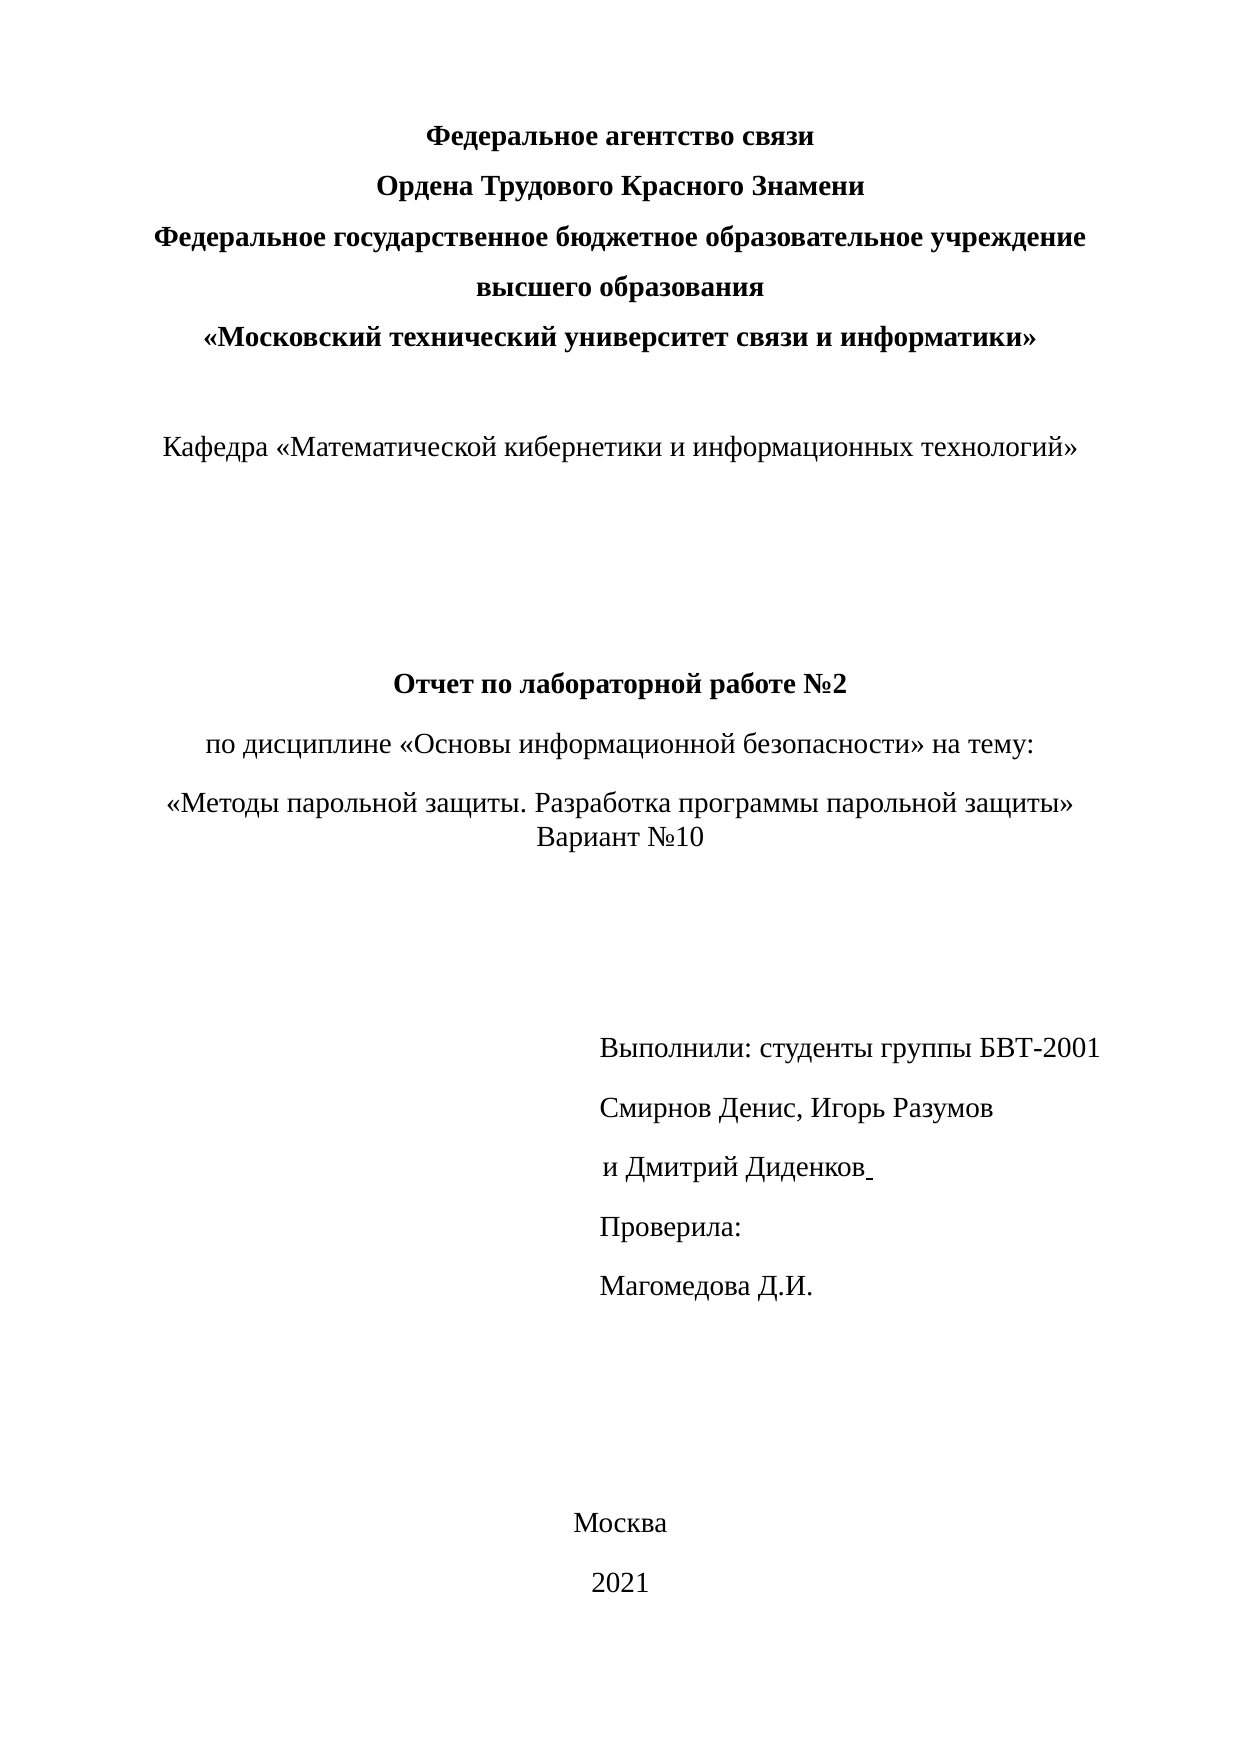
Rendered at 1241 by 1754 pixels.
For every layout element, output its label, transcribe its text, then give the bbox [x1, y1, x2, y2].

text Федеральное государственное бюджетное образовательное учреждение высшего образования [118, 219, 1122, 303]
text Кафедра «Математической кибернетики и информационных технологий» [118, 429, 1122, 463]
text Вариант №10 [118, 819, 1122, 852]
text «Методы парольной защиты. Разработка программы парольной защиты» [118, 785, 1122, 819]
text Магомедова Д.И. [118, 1268, 1122, 1302]
text «Московский технический университет связи и информатики» [118, 319, 1122, 353]
text 2021 [118, 1565, 1122, 1598]
text по дисциплине «Основы информационной безопасности» на тему: [118, 726, 1122, 759]
text Проверила: [118, 1209, 1122, 1242]
text Отчет по лабораторной работе №2 [118, 667, 1122, 700]
text и Дмитрий Диденков [602, 1149, 1134, 1183]
text Москва [118, 1506, 1122, 1539]
text Смирнов Денис, Игорь Разумов [118, 1090, 1134, 1123]
text Федеральное агентство связи [118, 118, 1122, 152]
text Выполнили: студенты группы БВТ-2001 [118, 1031, 1134, 1064]
text Ордена Трудового Красного Знамени [118, 168, 1122, 202]
